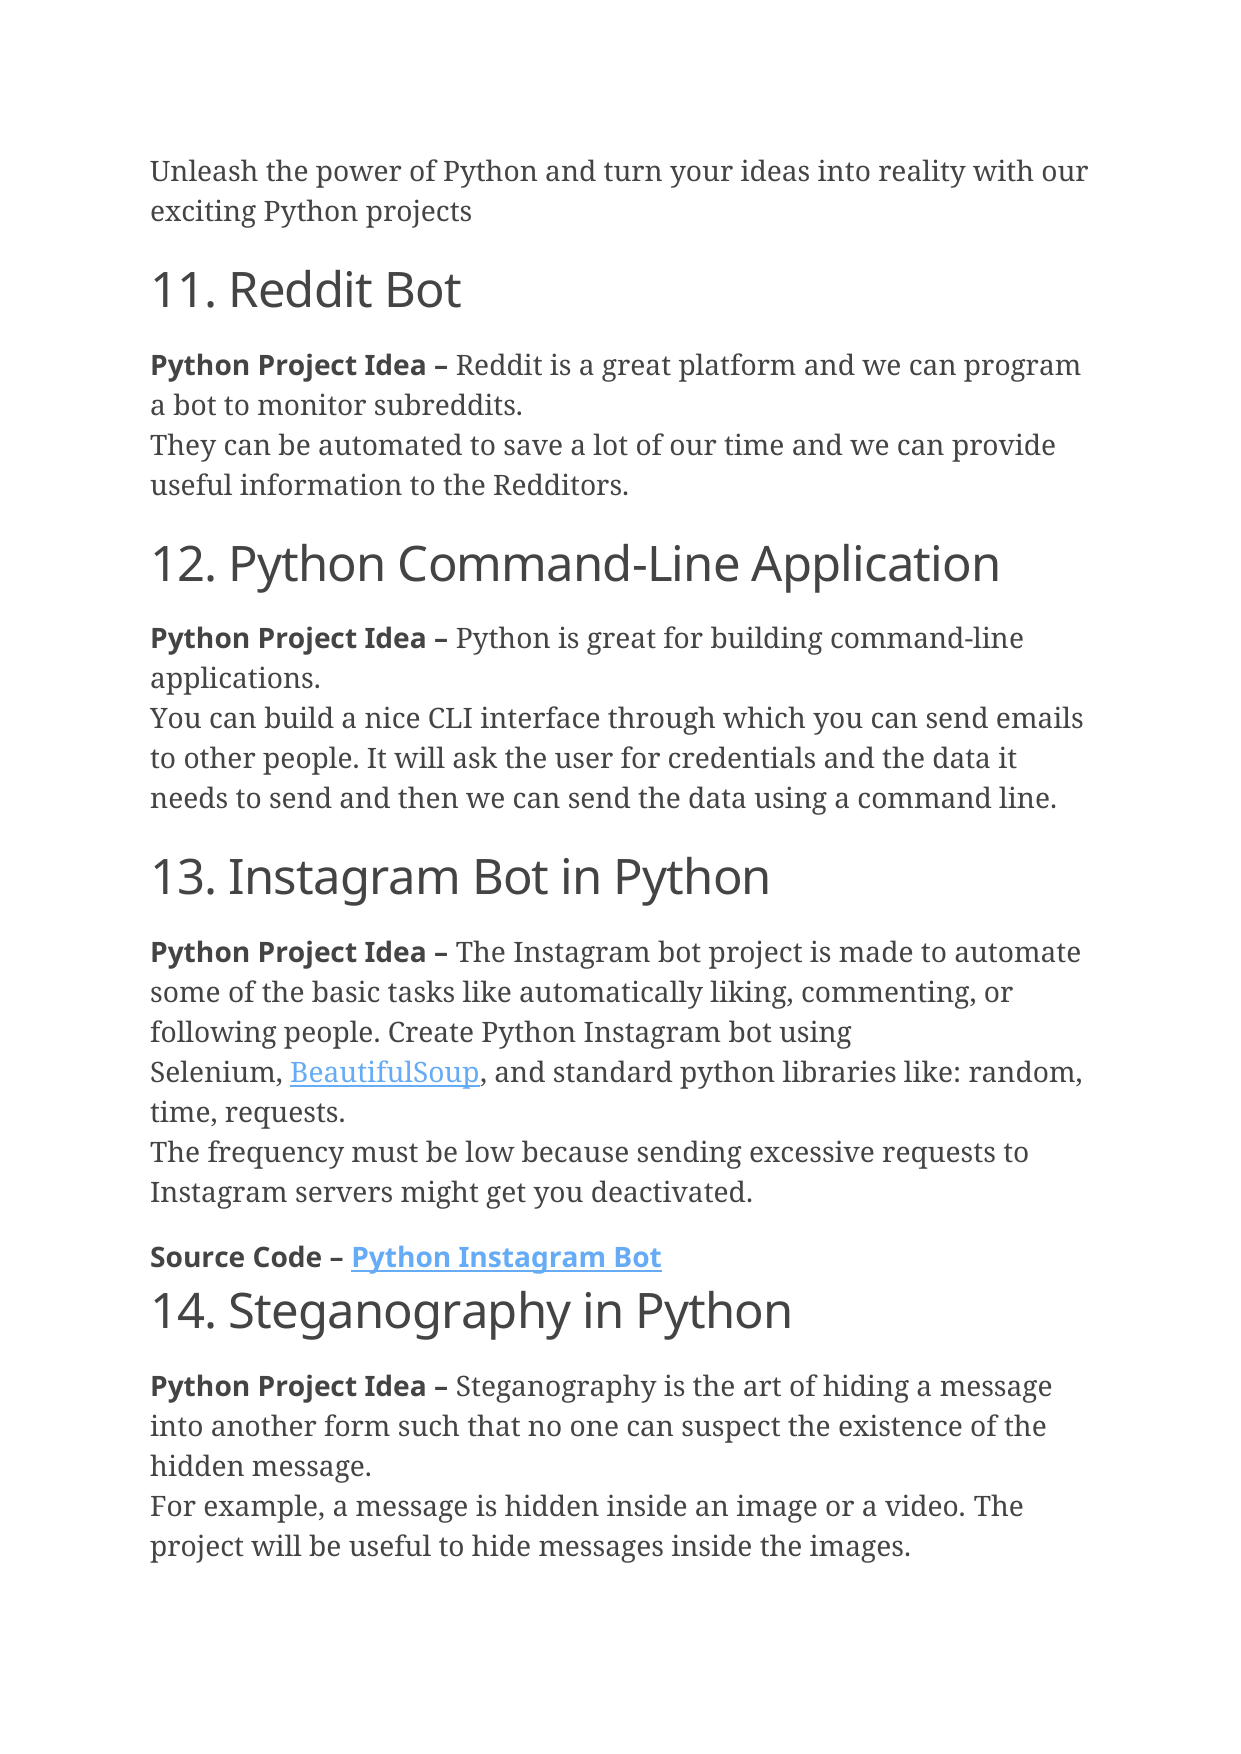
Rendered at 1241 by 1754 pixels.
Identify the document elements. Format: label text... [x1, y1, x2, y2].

text The frequency must be low because sending excessive requests to Instagram servers might get you deactivated. [150, 1131, 1090, 1211]
text 14. Steganography in Python [150, 1276, 1090, 1342]
text 13. Instagram Bot in Python [150, 842, 1090, 909]
text For example, a message is hidden inside an image or a video. The project will be useful to hide messages inside the images. [150, 1484, 1090, 1564]
text 11. Reddit Bot [150, 255, 1090, 322]
text They can be automated to save a lot of our time and we can provide useful information to the Redditors. [150, 423, 1090, 503]
text 12. Python Command-Line Application [150, 528, 1090, 595]
text Python Project Idea – The Instagram bot project is made to automate some of the basic tasks like automatically liking, commenting, or following people. Create Python Instagram bot using Selenium, BeautifulSoup, and standard python libraries like: random, time, requests. [150, 931, 1090, 1131]
text Python Project Idea – Reddit is a great platform and we can program a bot to monitor subreddits. [150, 343, 1090, 423]
text Source Code – Python Instagram Bot [150, 1236, 1090, 1276]
text Python Project Idea – Steganography is the art of hiding a message into another form such that no one can suspect the existence of the hidden message. [150, 1364, 1090, 1484]
text Unleash the power of Python and turn your ideas into reality with our exciting Python projects [150, 150, 1090, 230]
text You can build a nice CLI interface through which you can send emails to other people. It will ask the user for credentials and the data it needs to send and then we can send the data using a command line. [150, 697, 1090, 817]
text Python Project Idea – Python is great for building command-line applications. [150, 617, 1090, 697]
